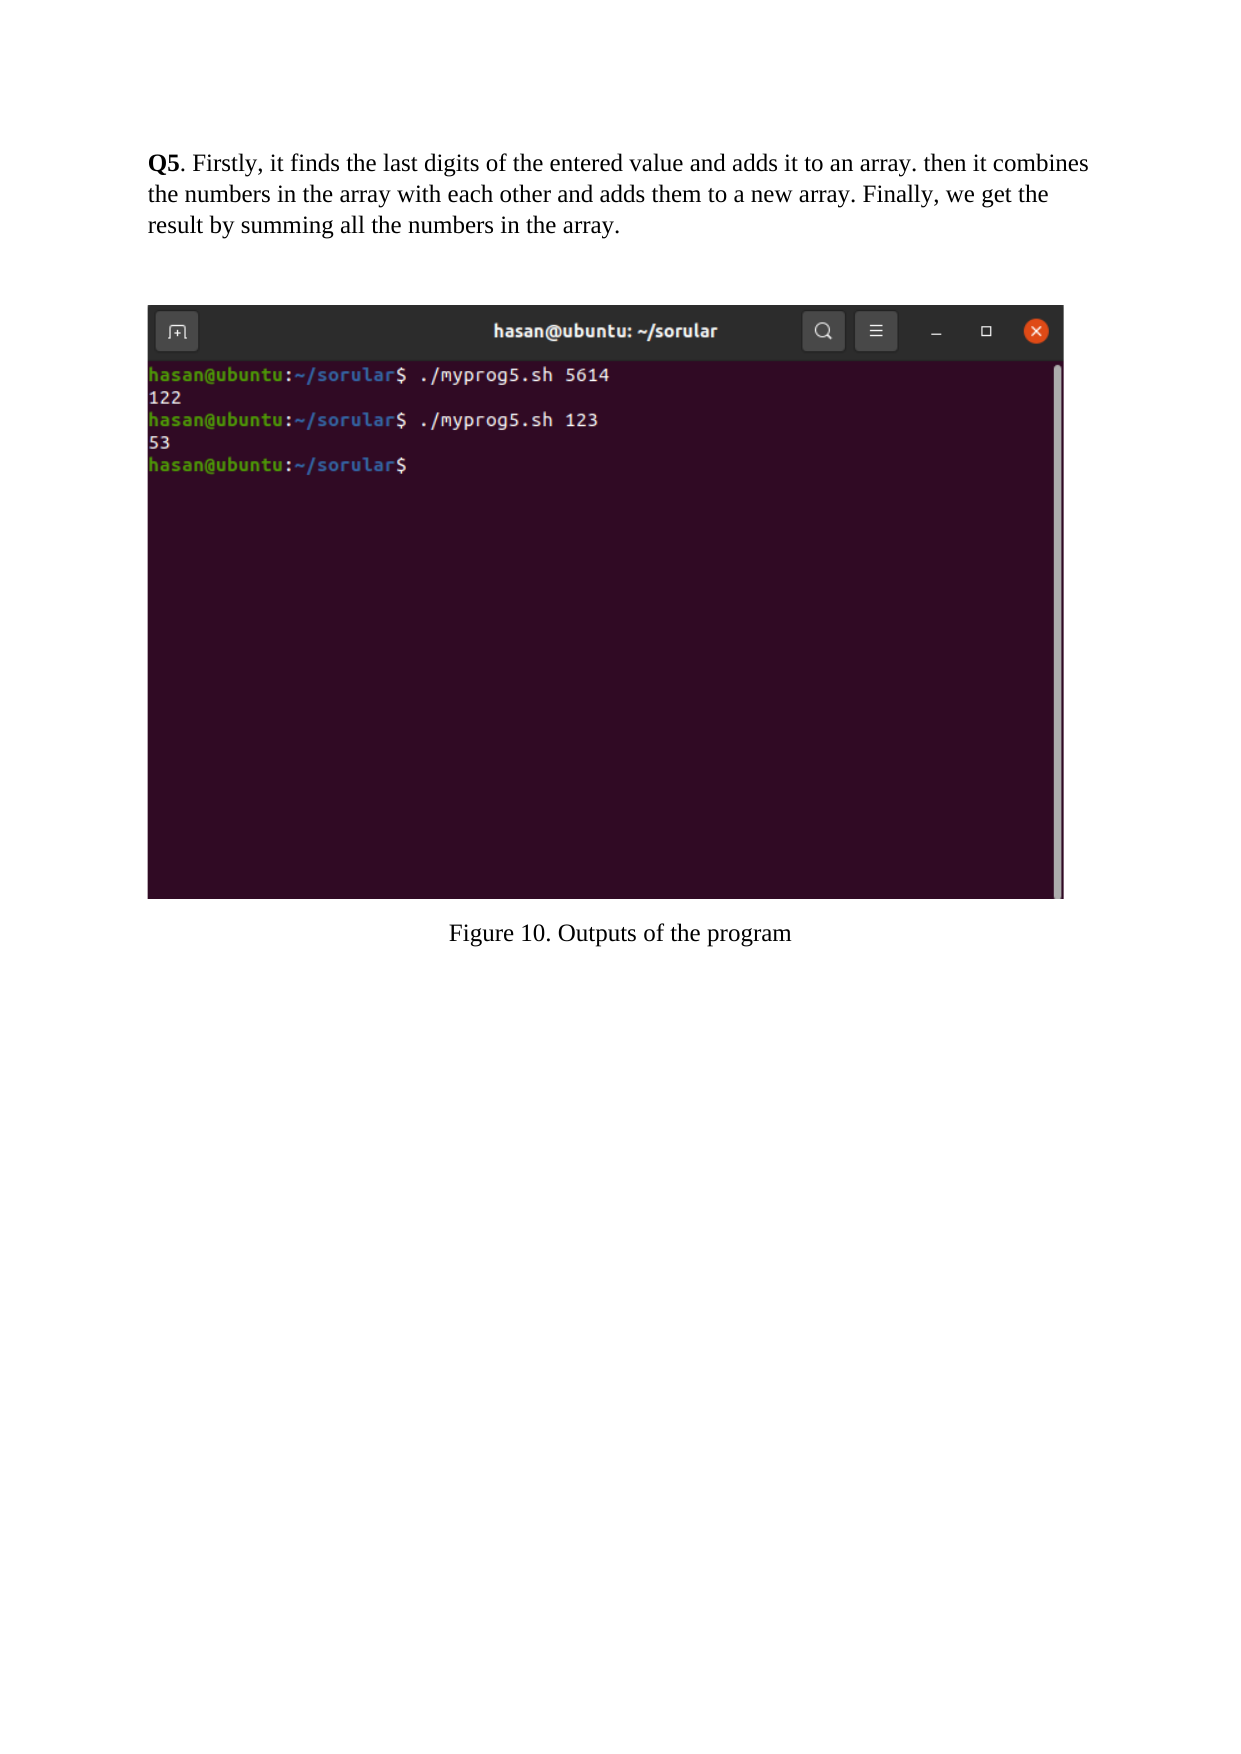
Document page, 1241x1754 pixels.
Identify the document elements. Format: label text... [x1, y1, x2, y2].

picture [147, 305, 1064, 899]
text Q5. Firstly, it finds the last digits of the entered value and adds it to an array. then it combines the numbers in the array with each other and adds them to a new array. Finally, we get the result by summing all the numbers in the array. [148, 148, 1093, 238]
text Figure 10. Outputs of the program [148, 918, 1093, 946]
